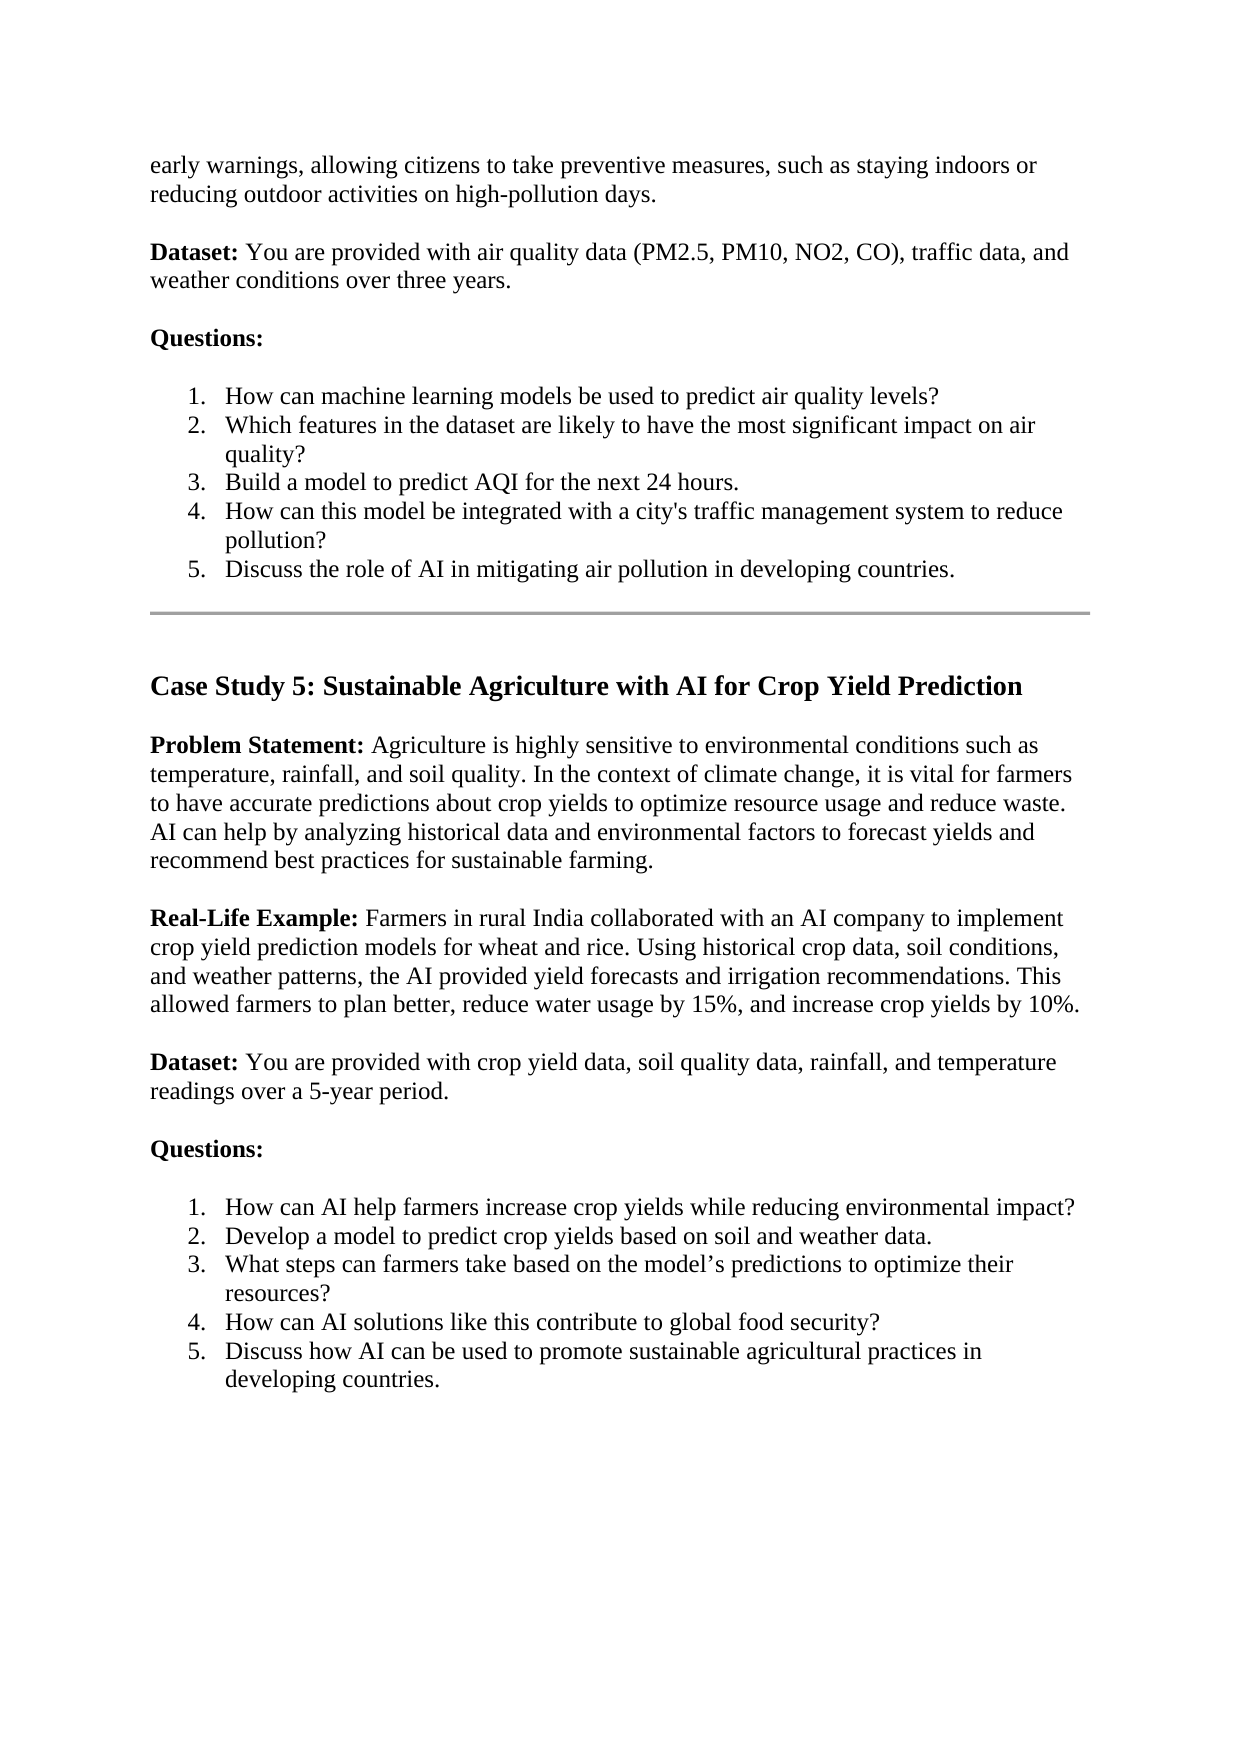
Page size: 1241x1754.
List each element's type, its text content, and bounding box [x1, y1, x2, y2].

list Discuss the role of AI in mitigating air pollution in developing countries. [187, 554, 1090, 582]
text Case Study 5: Sustainable Agriculture with AI for Crop Yield Prediction [150, 669, 1090, 701]
text Dataset: You are provided with air quality data (PM2.5, PM10, NO2, CO), traffic data, and weather conditions over three years. [150, 237, 1090, 294]
list What steps can farmers take based on the model’s predictions to optimize their resources? [187, 1249, 1090, 1307]
list How can this model be integrated with a city's traffic management system to reduce pollution? [187, 496, 1090, 554]
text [150, 150, 1090, 207]
text Dataset: You are provided with crop yield data, soil quality data, rainfall, and temperature readings over a 5-year period. [150, 1047, 1090, 1105]
list Discuss how AI can be used to promote sustainable agricultural practices in developing countries. [187, 1336, 1090, 1393]
text Questions: [150, 323, 1090, 352]
list Which features in the dataset are likely to have the most significant impact on air quality? [187, 410, 1090, 467]
list How can machine learning models be used to predict air quality levels? [187, 381, 1090, 410]
text Questions: [150, 1134, 1090, 1163]
list Develop a model to predict crop yields based on soil and weather data. [187, 1221, 1090, 1249]
list How can AI solutions like this contribute to global food security? [187, 1307, 1090, 1336]
list Build a model to predict AQI for the next 24 hours. [187, 467, 1090, 496]
list How can AI help farmers increase crop yields while reducing environmental impact? [187, 1192, 1090, 1221]
text Problem Statement: Agriculture is highly sensitive to environmental conditions such as temperature, rainfall, and soil quality. In the context of climate change, it is vital for farmers to have accurate predictions about crop yields to optimize resource usage and reduce waste. AI can help by analyzing historical data and environmental factors to forecast yields and recommend best practices for sustainable farming. [150, 730, 1090, 874]
text Real-Life Example: Farmers in rural India collaborated with an AI company to implement crop yield prediction models for wheat and rice. Using historical crop data, soil conditions, and weather patterns, the AI provided yield forecasts and irrigation recommendations. This allowed farmers to plan better, reduce water usage by 15%, and increase crop yields by 10%. [150, 903, 1090, 1018]
